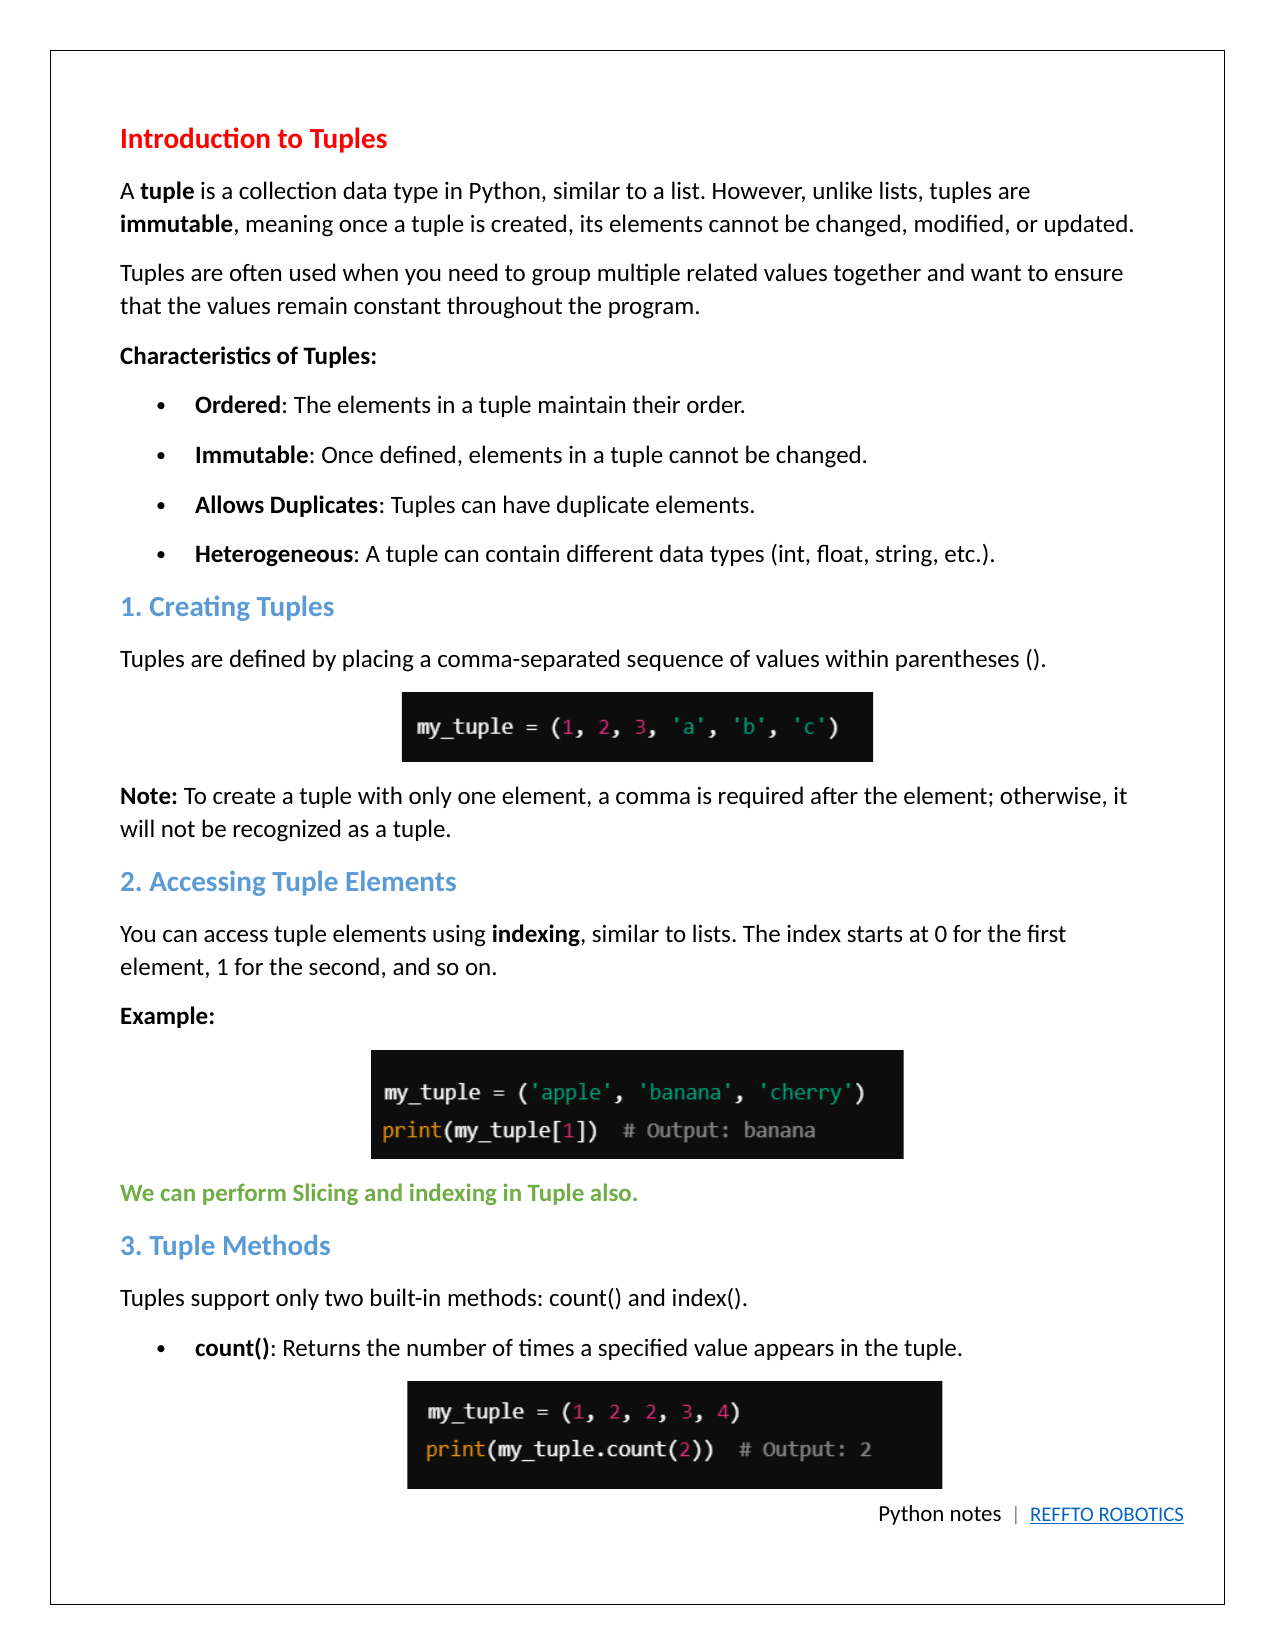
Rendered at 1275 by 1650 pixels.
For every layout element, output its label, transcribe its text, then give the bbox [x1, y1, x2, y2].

text Tuples are often used when you need to group multiple related values together and want to ensure that the values remain constant throughout the program. [120, 258, 1155, 321]
list count(): Returns the number of times a specified value appears in the tuple. [157, 1332, 1155, 1362]
text You can access tuple elements using indexing, similar to lists. The index starts at 0 for the first element, 1 for the second, and so on. [120, 918, 1155, 981]
picture [401, 692, 874, 762]
text Note: To create a tuple with only one element, a comma is required after the element; otherwise, it will not be recognized as a tuple. [120, 780, 1155, 844]
picture [371, 1050, 904, 1159]
text Tuples support only two built-in methods: count() and index(). [120, 1282, 1155, 1313]
text 1. Creating Tuples [120, 588, 1155, 624]
text 3. Tuple Methods [120, 1227, 1155, 1263]
text A tuple is a collection data type in Python, similar to a list. However, unlike lists, tuples are immutable, meaning once a tuple is created, its elements cannot be changed, modified, or updated. [120, 175, 1155, 238]
text 2. Accessing Tuple Elements [120, 863, 1155, 898]
text Introduction to Tuples [120, 120, 1155, 156]
picture [407, 1381, 943, 1489]
list Allows Duplicates: Tuples can have duplicate elements. [157, 489, 1155, 519]
text Characteristics of Tuples: [120, 340, 1155, 371]
text Tuples are defined by placing a comma-separated sequence of values within parentheses (). [120, 643, 1155, 674]
list Ordered: The elements in a tuple maintain their order. [157, 390, 1155, 420]
text We can perform Slicing and indexing in Tuple also. [120, 1178, 1155, 1208]
text Example: [120, 1000, 1155, 1031]
list Immutable: Once defined, elements in a tuple cannot be changed. [157, 439, 1155, 470]
list Heterogeneous: A tuple can contain different data types (int, float, string, etc.). [157, 538, 1155, 569]
